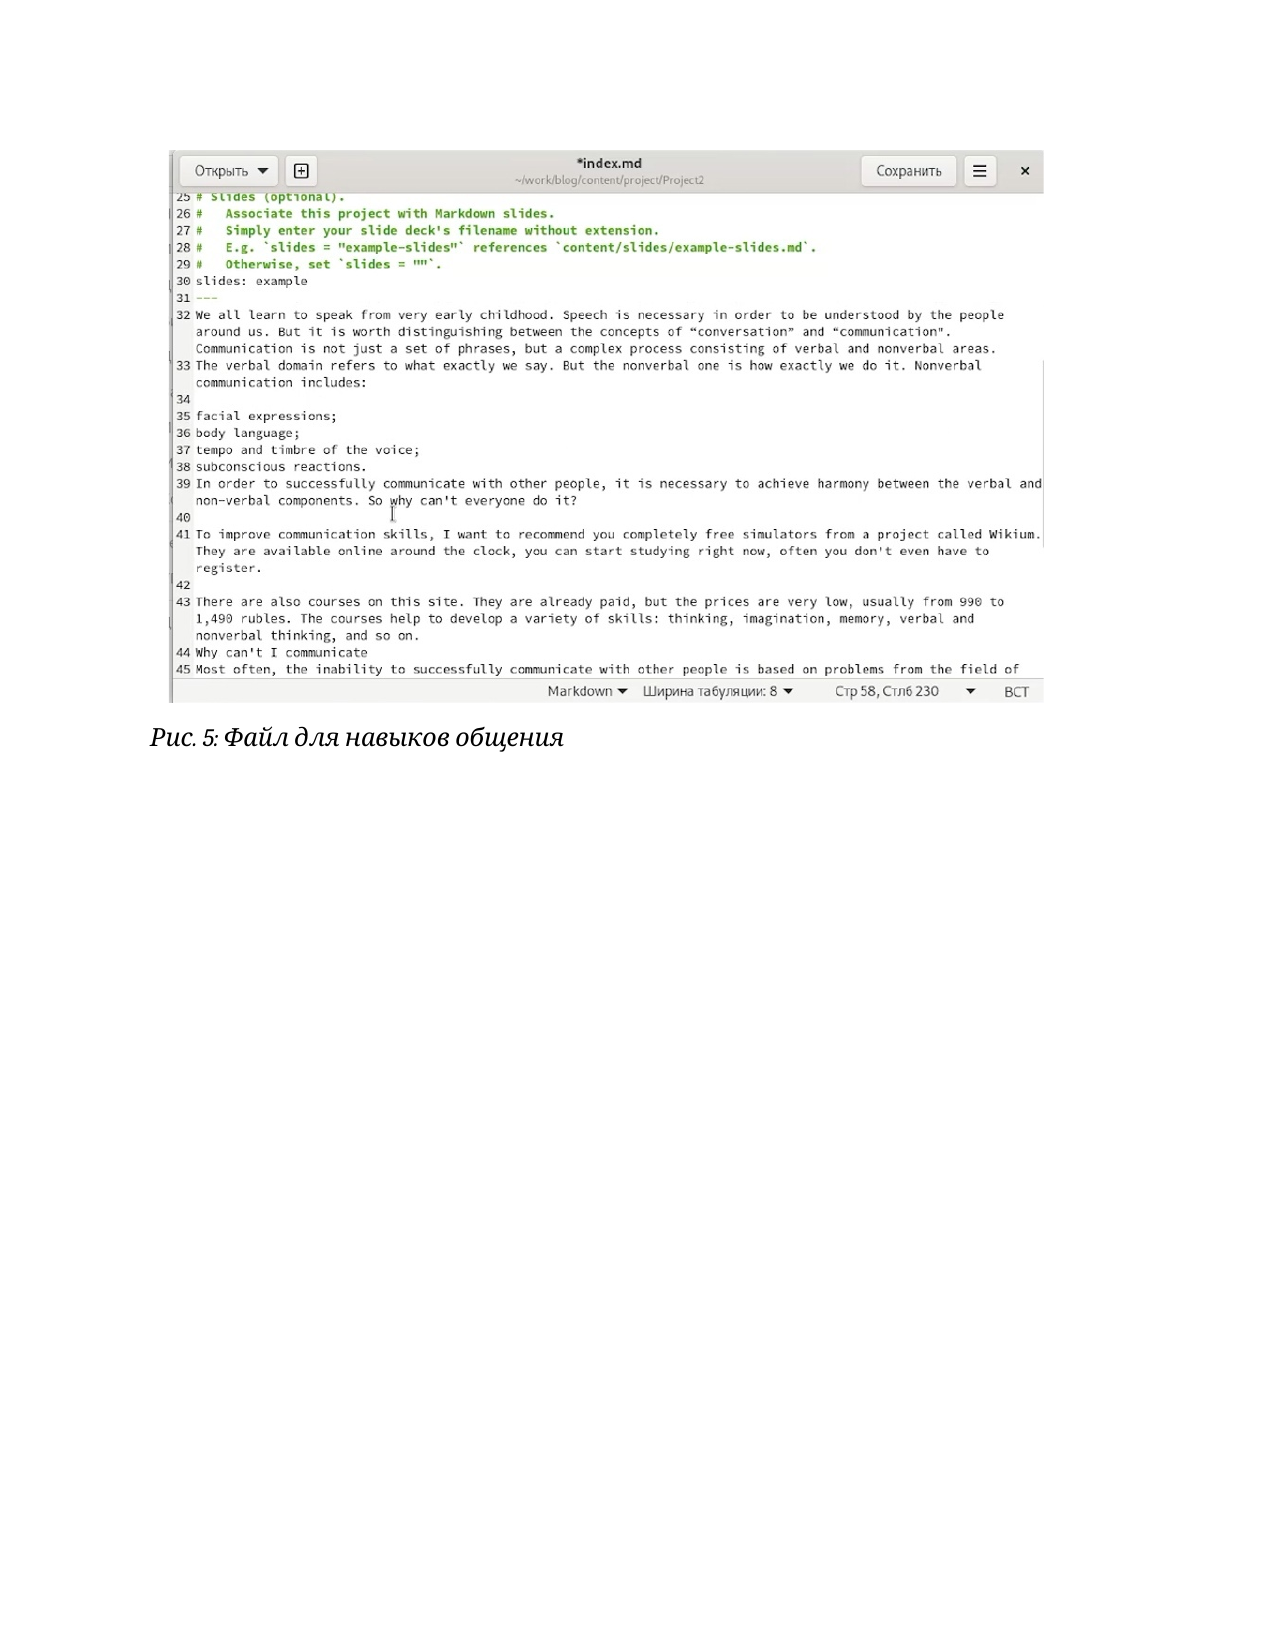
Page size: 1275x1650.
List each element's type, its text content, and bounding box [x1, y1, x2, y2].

text Рис. 5: Файл для навыков общения [150, 724, 1125, 753]
picture [168, 150, 1044, 703]
